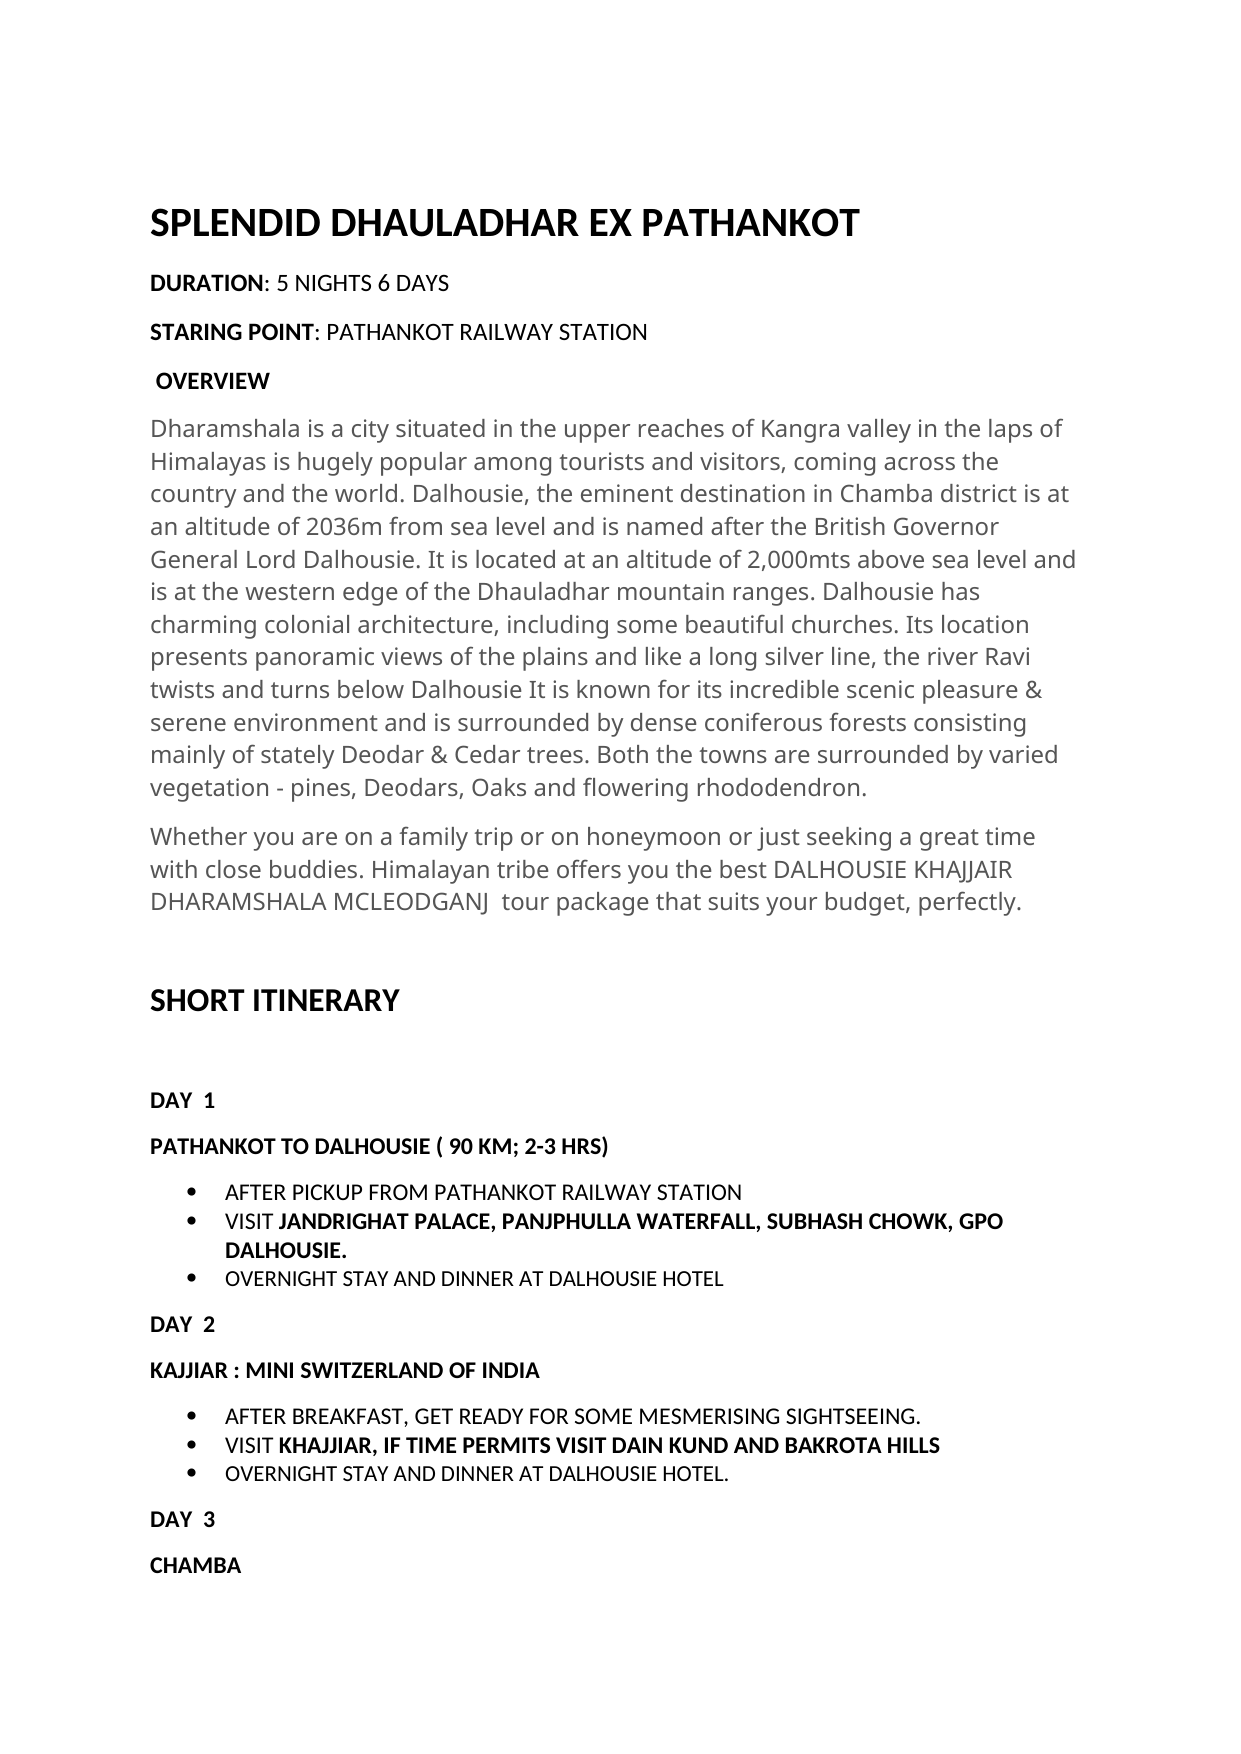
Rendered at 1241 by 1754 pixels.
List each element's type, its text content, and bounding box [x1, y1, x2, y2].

text SPLENDID DHAULADHAR EX PATHANKOT [150, 196, 1090, 247]
text OVERVIEW [150, 365, 1090, 395]
list AFTER BREAKFAST, GET READY FOR SOME MESMERISING SIGHTSEEING. [187, 1401, 1090, 1430]
text CHAMBA [150, 1550, 1090, 1579]
text STARING POINT: PATHANKOT RAILWAY STATION [150, 316, 1090, 346]
text Dharamshala is a city situated in the upper reaches of Kangra valley in the laps of Himalayas is hugely popular among tourists and visitors, coming across the country and the world. Dalhousie, the eminent destination in Chamba district is at an altitude of 2036m from sea level and is named after the British Governor General Lord Dalhousie. It is located at an altitude of 2,000mts above sea level and is at the western edge of the Dhauladhar mountain ranges. Dalhousie has charming colonial architecture, including some beautiful churches. Its location presents panoramic views of the plains and like a long silver line, the river Ravi twists and turns below Dalhousie It is known for its incredible scenic pleasure & serene environment and is surrounded by dense coniferous forests consisting mainly of stately Deodar & Cedar trees. Both the towns are surrounded by varied vegetation - pines, Deodars, Oaks and flowering rhododendron. [150, 412, 1090, 803]
list OVERNIGHT STAY AND DINNER AT DALHOUSIE HOTEL [187, 1264, 1090, 1292]
text DAY 3 [150, 1504, 1090, 1533]
text DURATION: 5 NIGHTS 6 DAYS [150, 267, 1090, 297]
text PATHANKOT TO DALHOUSIE ( 90 KM; 2-3 HRS) [150, 1131, 1090, 1160]
list VISIT KHAJJIAR, IF TIME PERMITS VISIT DAIN KUND AND BAKROTA HILLS [187, 1430, 1090, 1459]
list AFTER PICKUP FROM PATHANKOT RAILWAY STATION [187, 1177, 1090, 1206]
list VISIT JANDRIGHAT PALACE, PANJPHULLA WATERFALL, SUBHASH CHOWK, GPO DALHOUSIE. [187, 1206, 1090, 1264]
list OVERNIGHT STAY AND DINNER AT DALHOUSIE HOTEL. [187, 1459, 1090, 1488]
text KAJJIAR : MINI SWITZERLAND OF INDIA [150, 1355, 1090, 1384]
text DAY 2 [150, 1309, 1090, 1338]
text Whether you are on a family trip or on honeymoon or just seeking a great time with close buddies. Himalayan tribe offers you the best DALHOUSIE KHAJJAIR DHARAMSHALA MCLEODGANJ tour package that suits your budget, perfectly. [150, 820, 1090, 918]
text DAY 1 [150, 1085, 1090, 1114]
text SHORT ITINERARY [150, 979, 1090, 1020]
